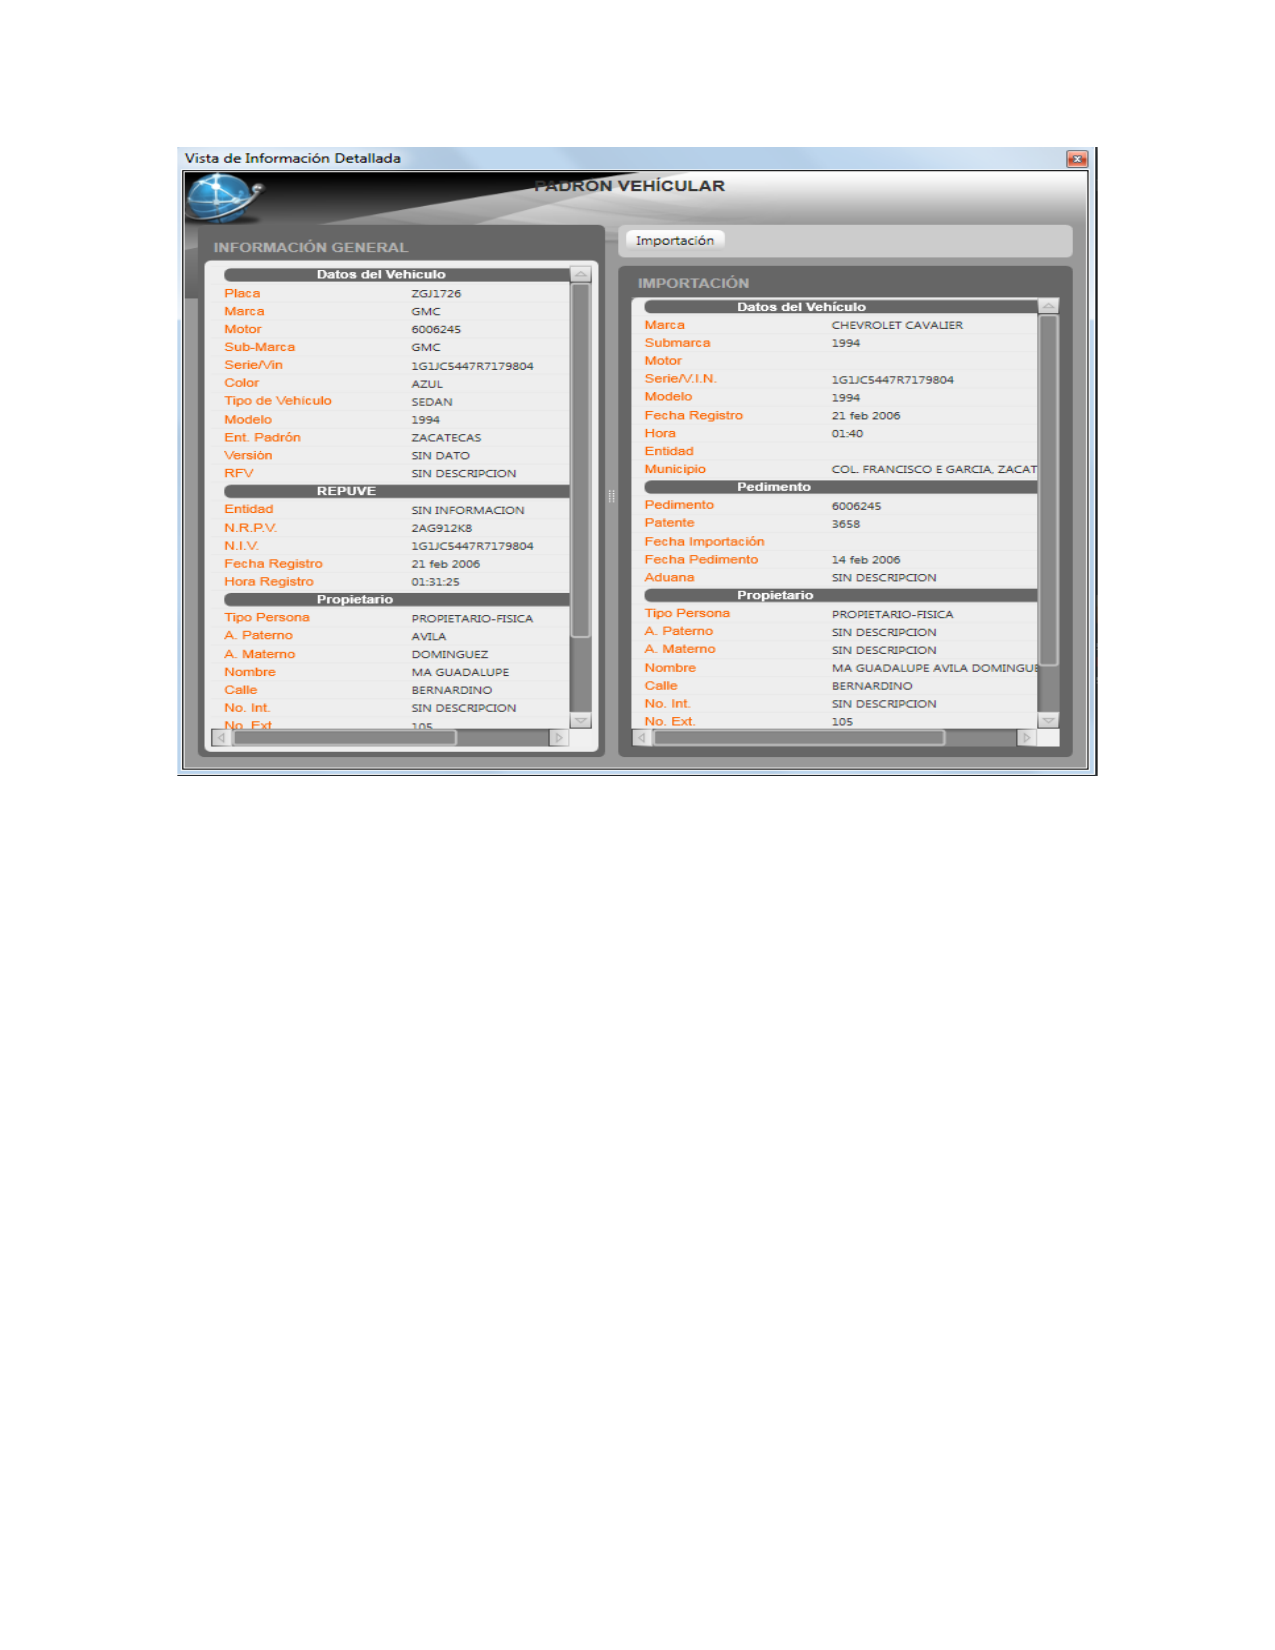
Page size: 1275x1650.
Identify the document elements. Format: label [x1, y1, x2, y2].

picture [177, 147, 1098, 776]
